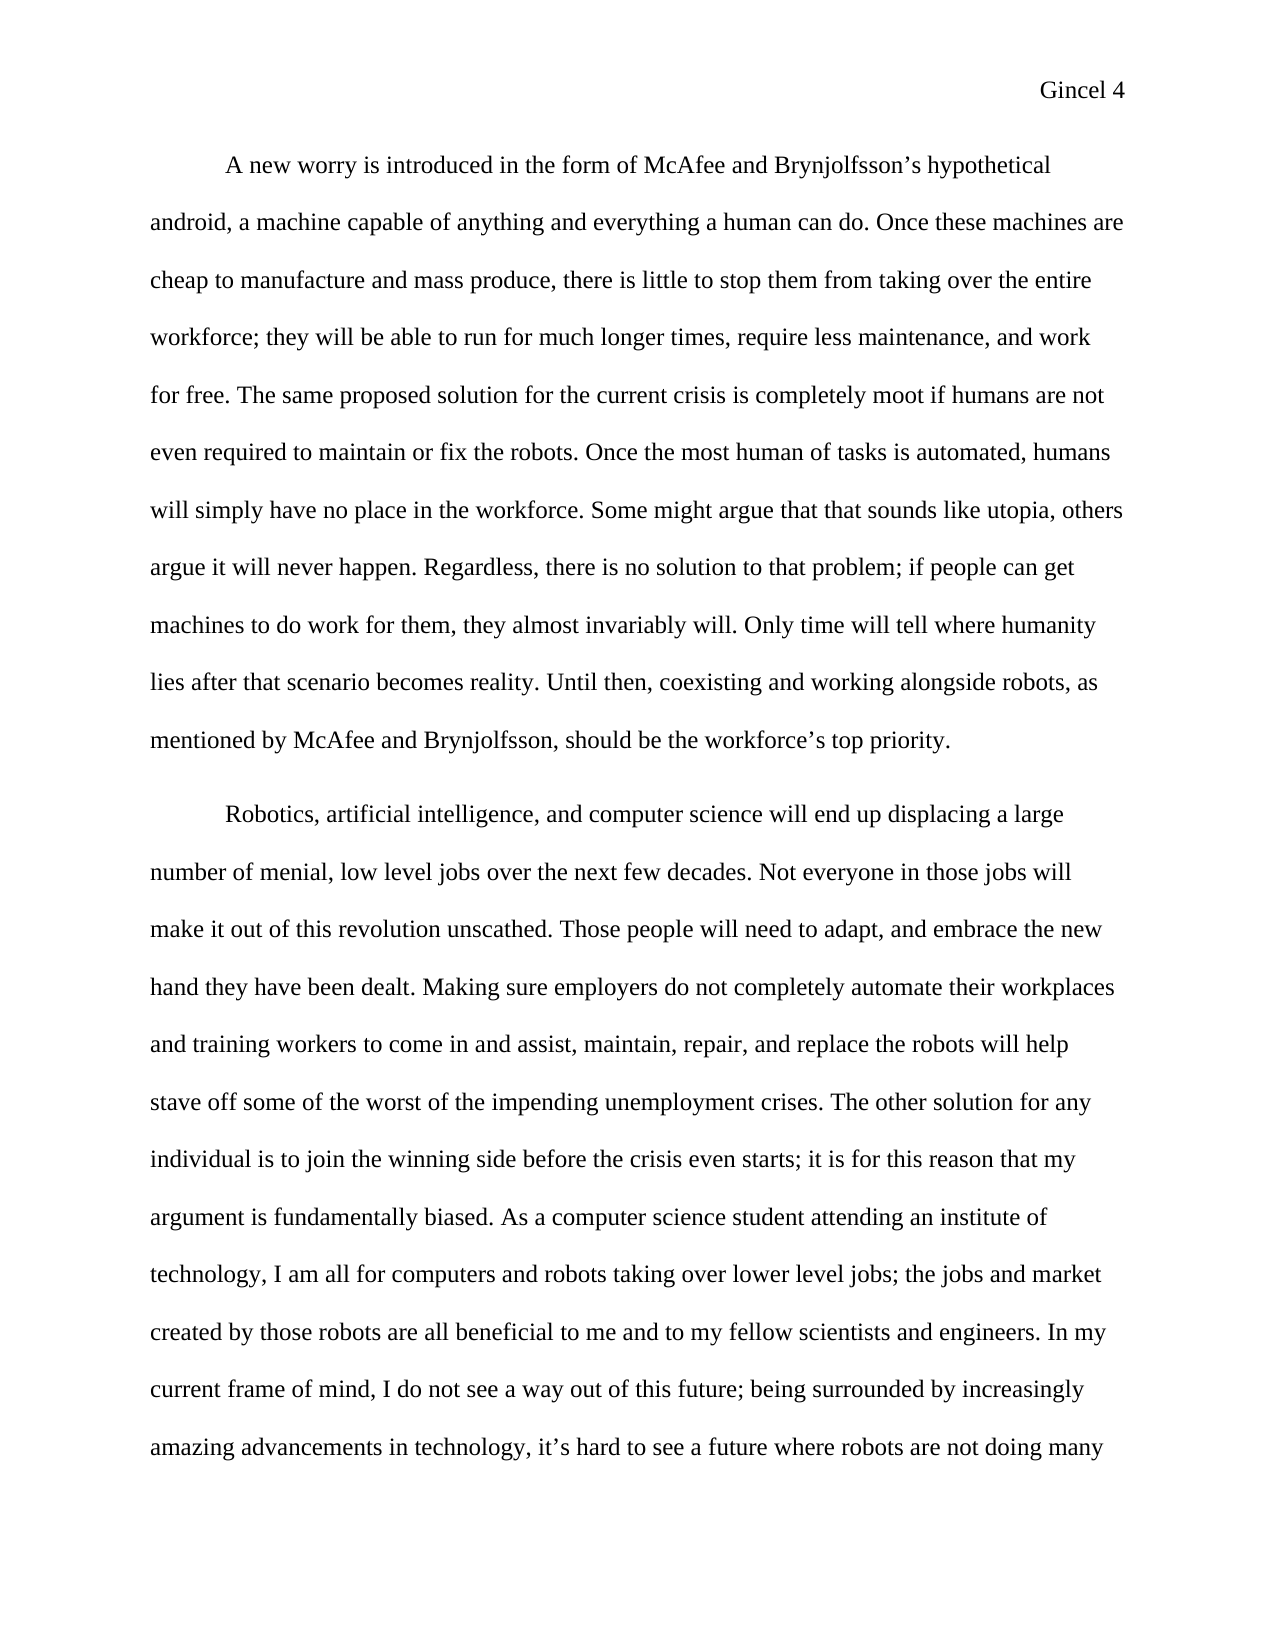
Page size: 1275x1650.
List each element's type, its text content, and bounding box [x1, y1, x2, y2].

text A new worry is introduced in the form of McAfee and Brynjolfsson’s hypothetical android, a machine capable of anything and everything a human can do. Once these machines are cheap to manufacture and mass produce, there is little to stop them from taking over the entire workforce; they will be able to run for much longer times, require less maintenance, and work for free. The same proposed solution for the current crisis is completely moot if humans are not even required to maintain or fix the robots. Once the most human of tasks is automated, humans will simply have no place in the workforce. Some might argue that that sounds like utopia, others argue it will never happen. Regardless, there is no solution to that problem; if people can get machines to do work for them, they almost invariably will. Only time will tell where humanity lies after that scenario becomes reality. Until then, coexisting and working alongside robots, as mentioned by McAfee and Brynjolfsson, should be the workforce’s top priority. [150, 150, 1125, 754]
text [150, 799, 1125, 1460]
